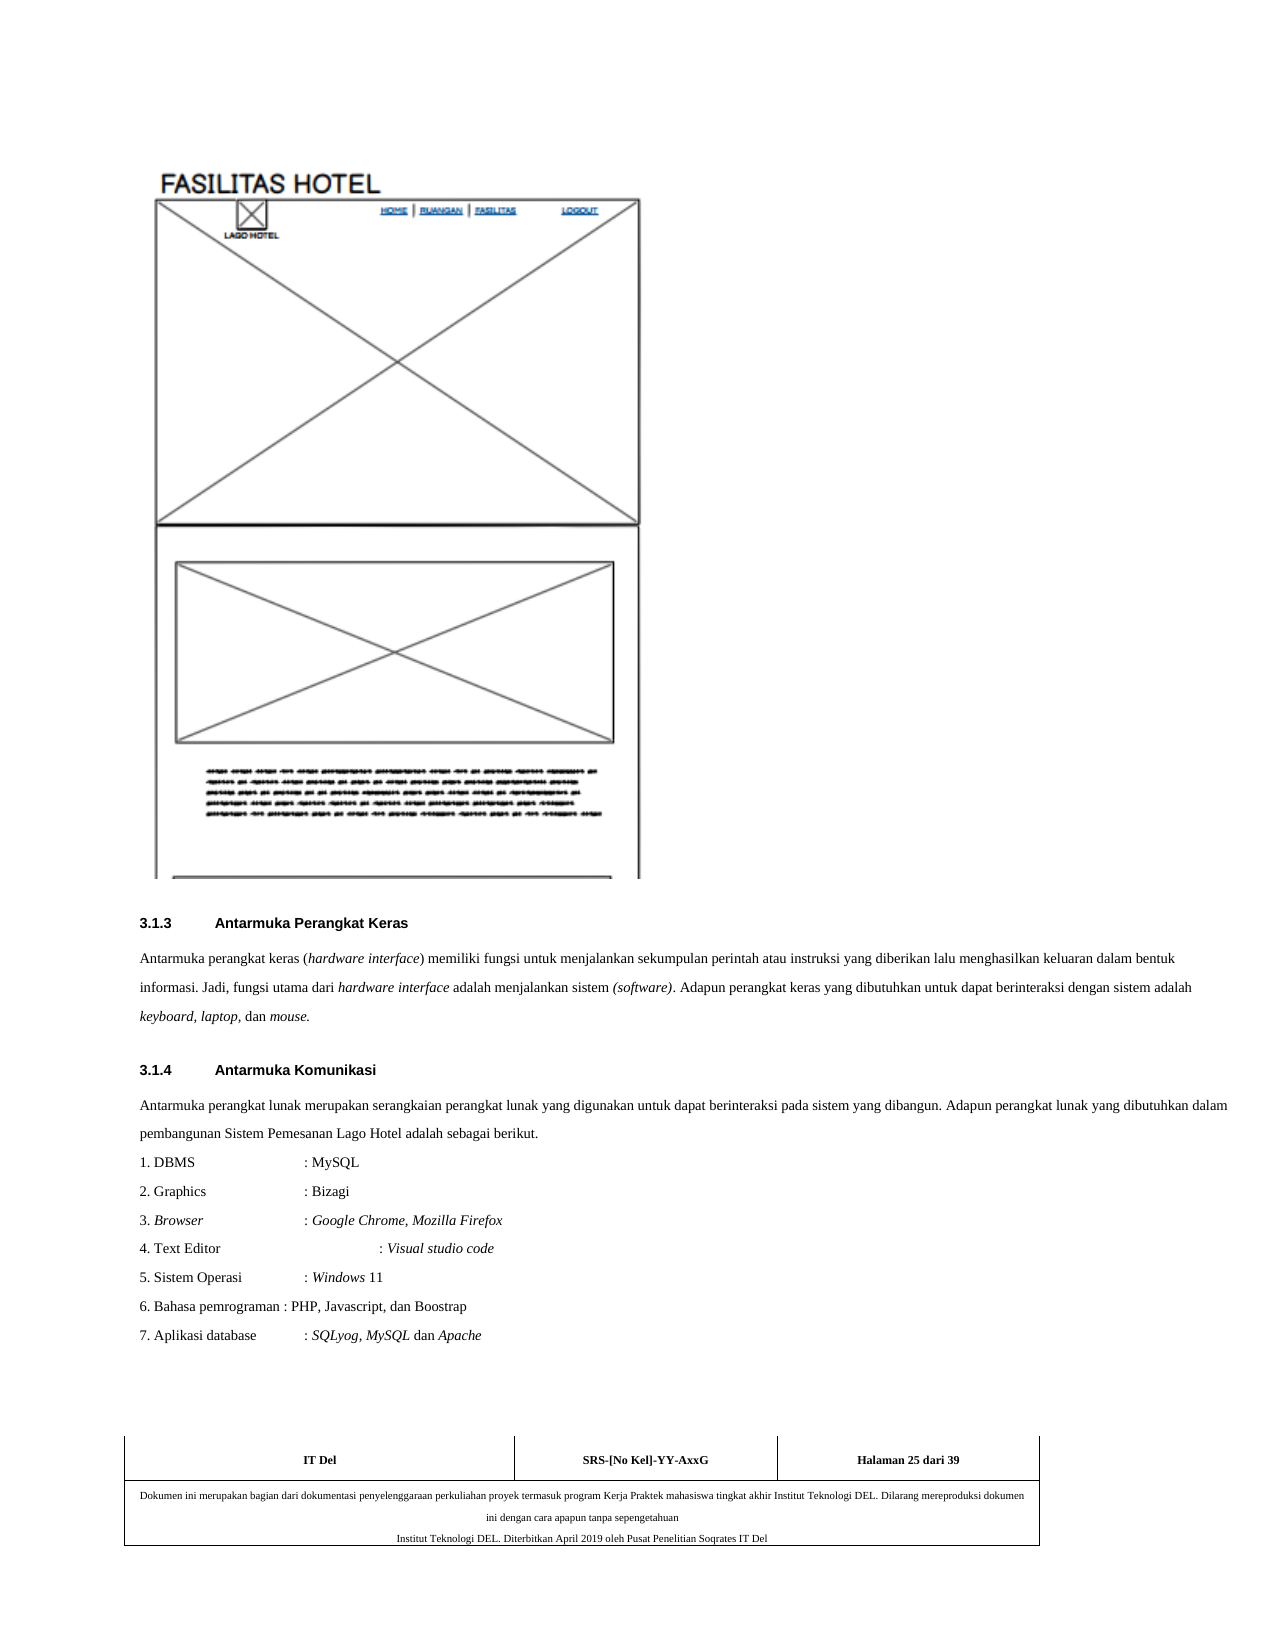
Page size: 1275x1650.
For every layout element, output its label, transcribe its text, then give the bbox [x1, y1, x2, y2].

text 6. Bahasa pemrograman : PHP, Javascript, dan Boostrap [139, 1286, 1231, 1314]
text 3. Browser : Google Chrome, Mozilla Firefox [139, 1199, 1231, 1228]
text 1. DBMS : MySQL [139, 1142, 1231, 1171]
text 7. Aplikasi database : SQLyog, MySQL dan Apache [139, 1314, 1231, 1343]
text Antarmuka perangkat keras (hardware interface) memiliki fungsi untuk menjalankan sekumpulan perintah atau instruksi yang diberikan lalu menghasilkan keluaran dalam bentuk informasi. Jadi, fungsi utama dari hardware interface adalah menjalankan sistem (software). Adapun perangkat keras yang dibutuhkan untuk dapat berinteraksi dengan sistem adalah keyboard, laptop, dan mouse. [139, 938, 1231, 1024]
text 5. Sistem Operasi : Windows 11 [139, 1257, 1231, 1286]
subtitle Antarmuka Komunikasi [139, 1049, 1231, 1078]
subtitle Antarmuka Perangkat Keras [139, 903, 1231, 932]
text 4. Text Editor : Visual studio code [139, 1228, 1231, 1257]
text 2. Graphics : Bizagi [139, 1171, 1231, 1199]
text Antarmuka perangkat lunak merupakan serangkaian perangkat lunak yang digunakan untuk dapat berinteraksi pada sistem yang dibangun. Adapun perangkat lunak yang dibutuhkan dalam pembangunan Sistem Pemesanan Lago Hotel adalah sebagai berikut. [139, 1084, 1231, 1142]
picture [139, 156, 649, 879]
